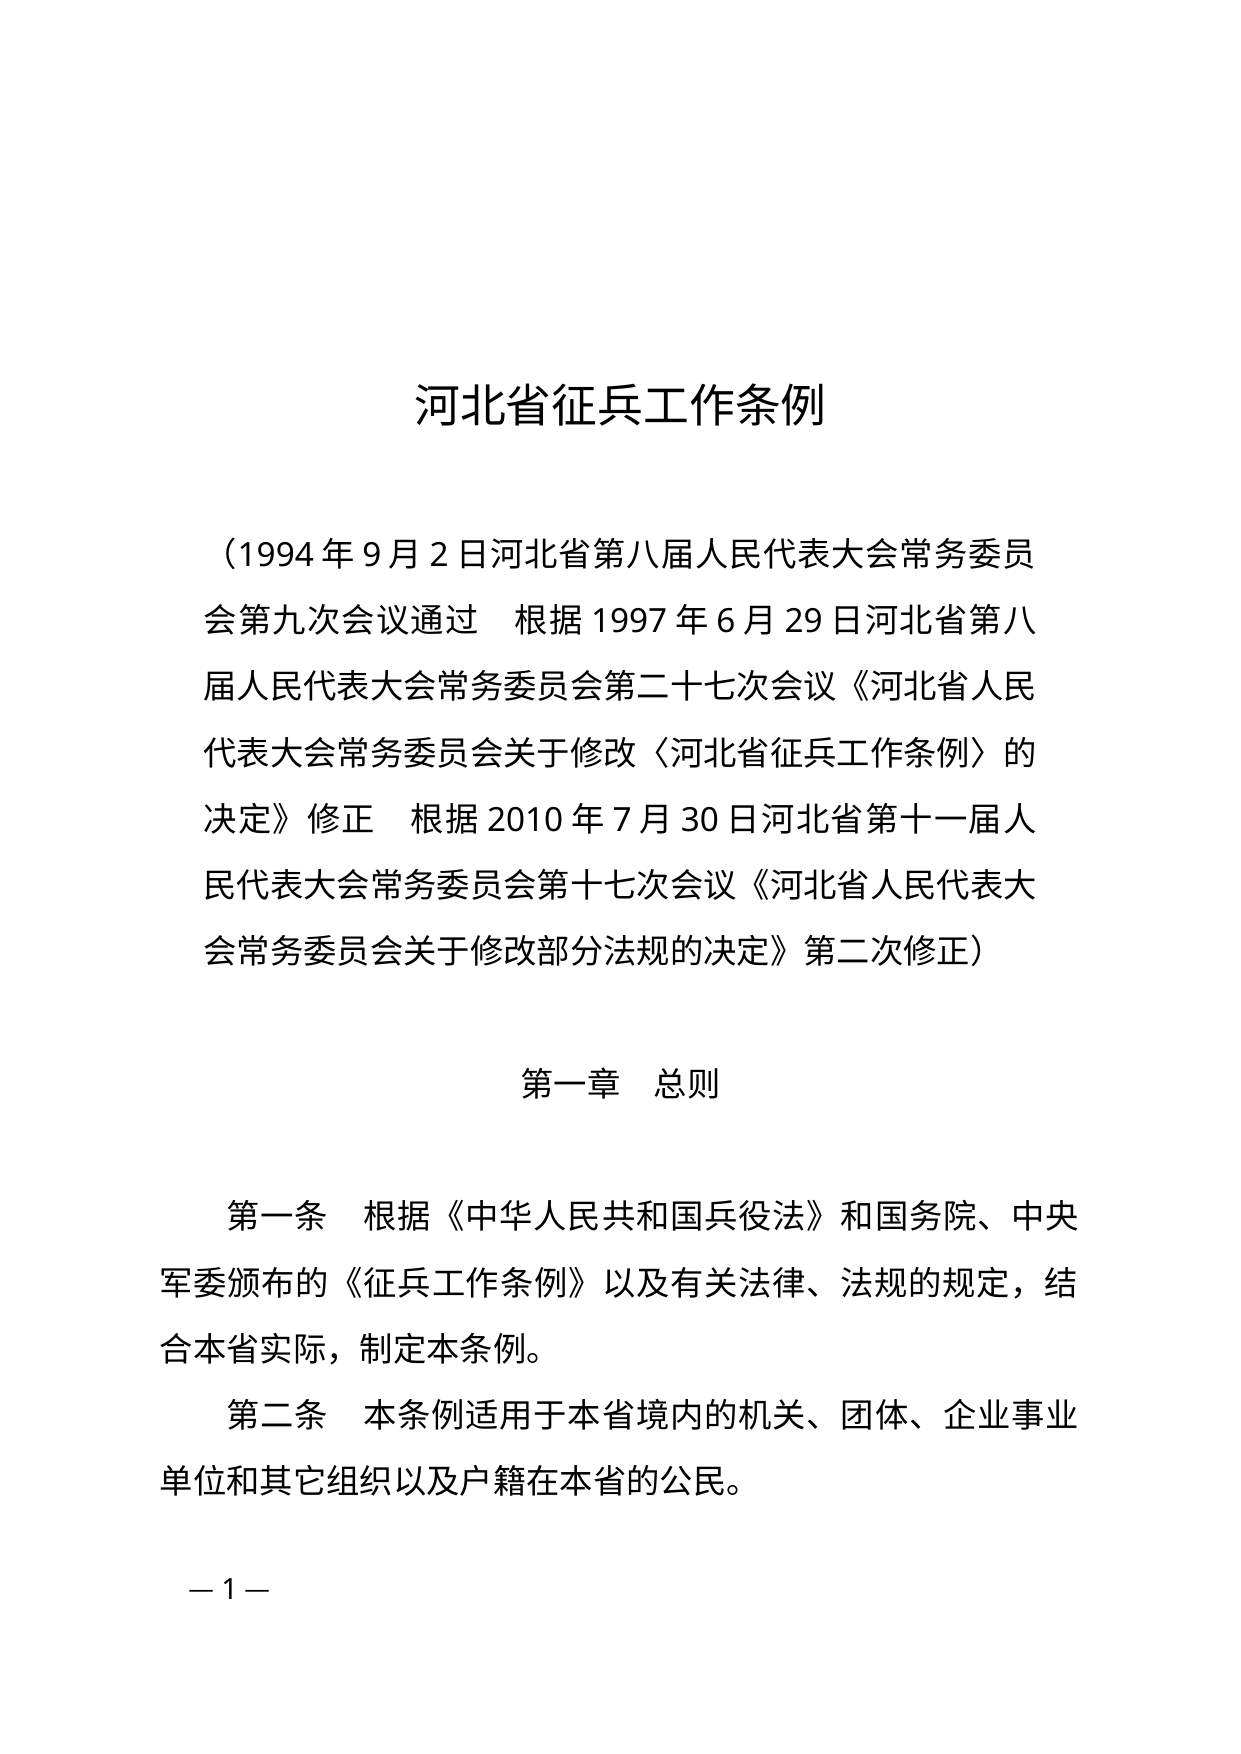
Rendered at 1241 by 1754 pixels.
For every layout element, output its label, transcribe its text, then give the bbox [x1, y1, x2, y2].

text 第一章 总则 [159, 1048, 1081, 1115]
text 第一条 根据《中华人民共和国兵役法》和国务院、中央军委颁布的《征兵工作条例》以及有关法律、法规的规定，结合本省实际，制定本条例。 [159, 1181, 1081, 1380]
text 河北省征兵工作条例 [159, 353, 1081, 452]
text 第二条 本条例适用于本省境内的机关、团体、企业事业单位和其它组织以及户籍在本省的公民。 [159, 1380, 1081, 1512]
text （1994年9月2日河北省第八届人民代表大会常务委员会第九次会议通过 根据1997年6月29日河北省第八届人民代表大会常务委员会第二十七次会议《河北省人民代表大会常务委员会关于修改〈河北省征兵工作条例〉的决定》修正 根据2010年7月30日河北省第十一届人民代表大会常务委员会第十七次会议《河北省人民代表大会常务委员会关于修改部分法规的决定》第二次修正） [203, 518, 1037, 982]
